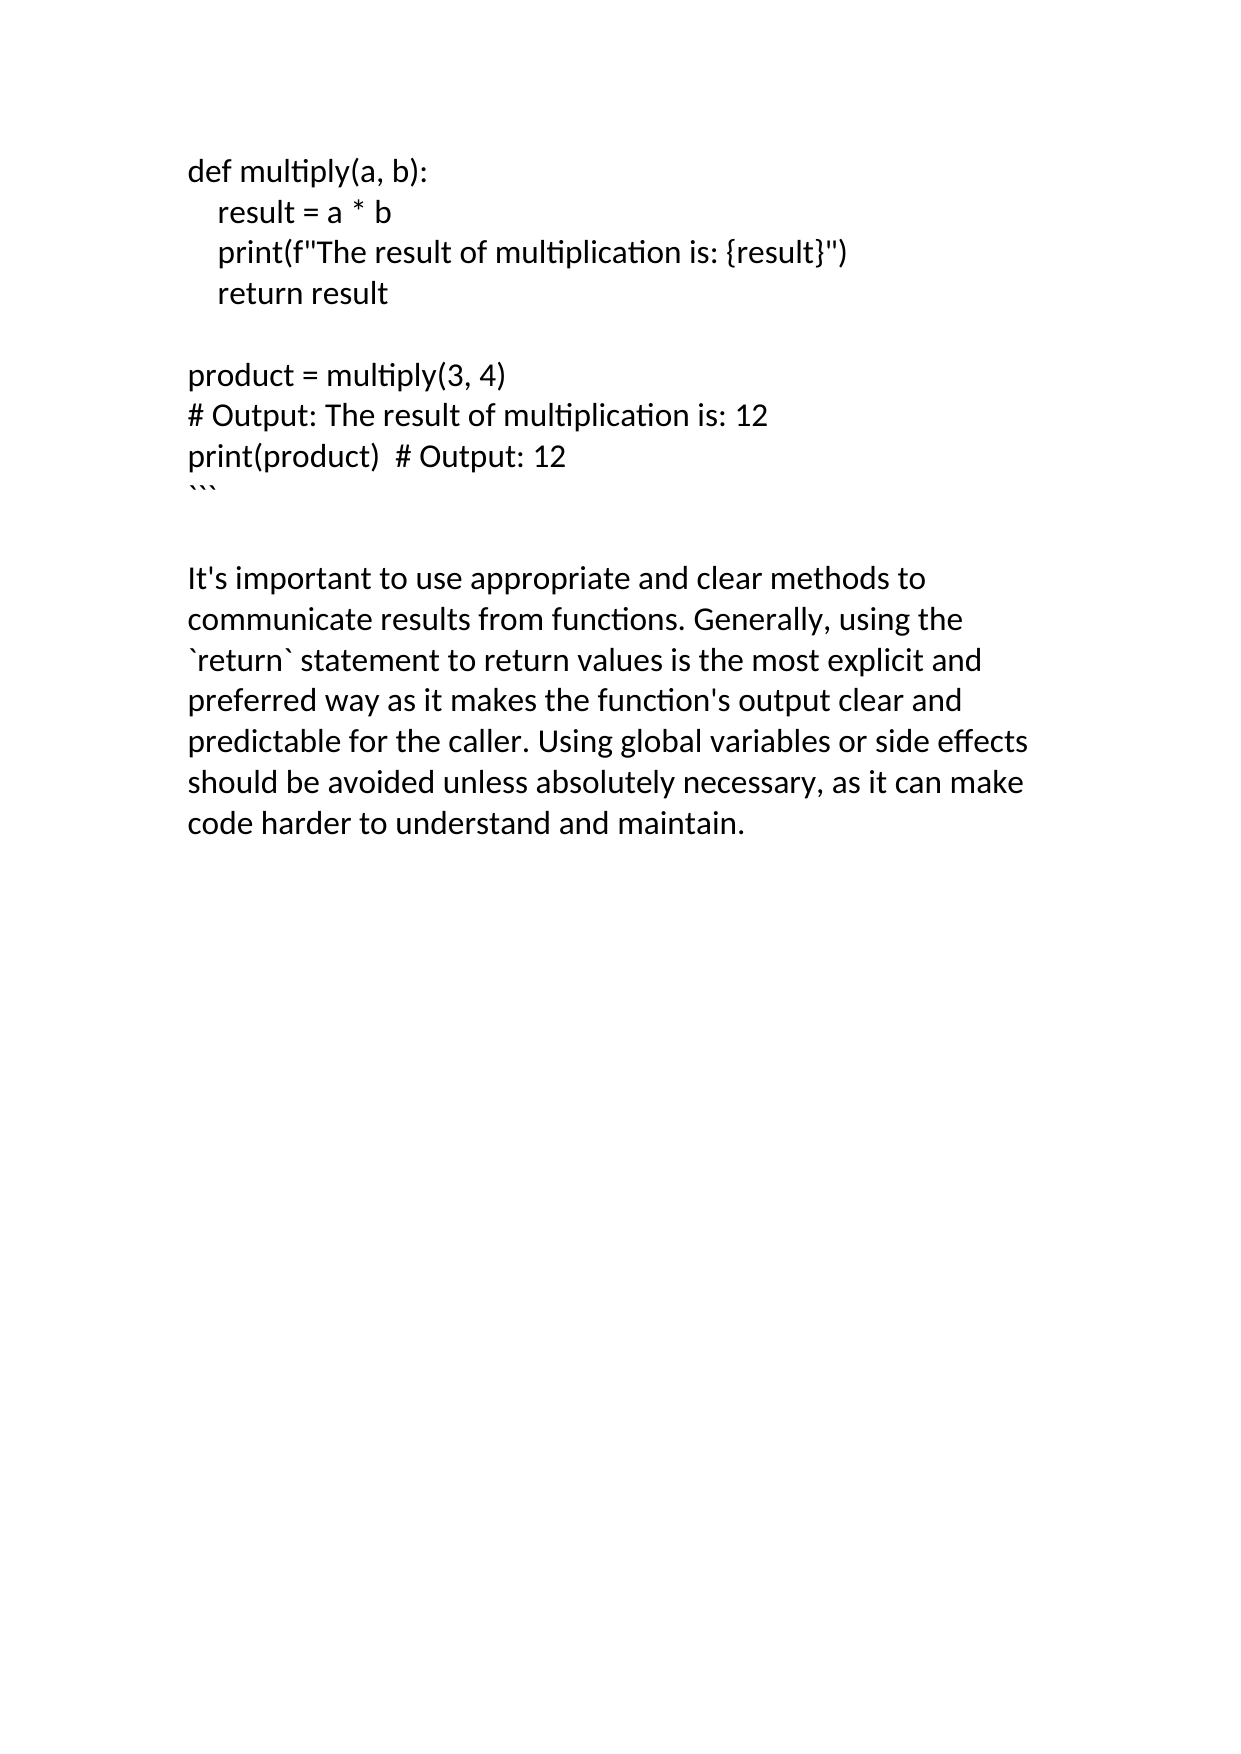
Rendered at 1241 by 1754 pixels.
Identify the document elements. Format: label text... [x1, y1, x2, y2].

list def multiply(a, b): [187, 150, 1053, 191]
list ``` [187, 476, 1053, 517]
list result = a * b [187, 191, 1053, 231]
list print(f"The result of multiplication is: {result}") [187, 231, 1053, 272]
list product = multiply(3, 4) [187, 354, 1053, 394]
list print(product) # Output: 12 [187, 435, 1053, 476]
list # Output: The result of multiplication is: 12 [187, 394, 1053, 435]
list It's important to use appropriate and clear methods to communicate results from functions. Generally, using the `return` statement to return values is the most explicit and preferred way as it makes the function's output clear and predictable for the caller. Using global variables or side effects should be avoided unless absolutely necessary, as it can make code harder to understand and maintain. [187, 557, 1053, 842]
list return result [187, 272, 1053, 313]
